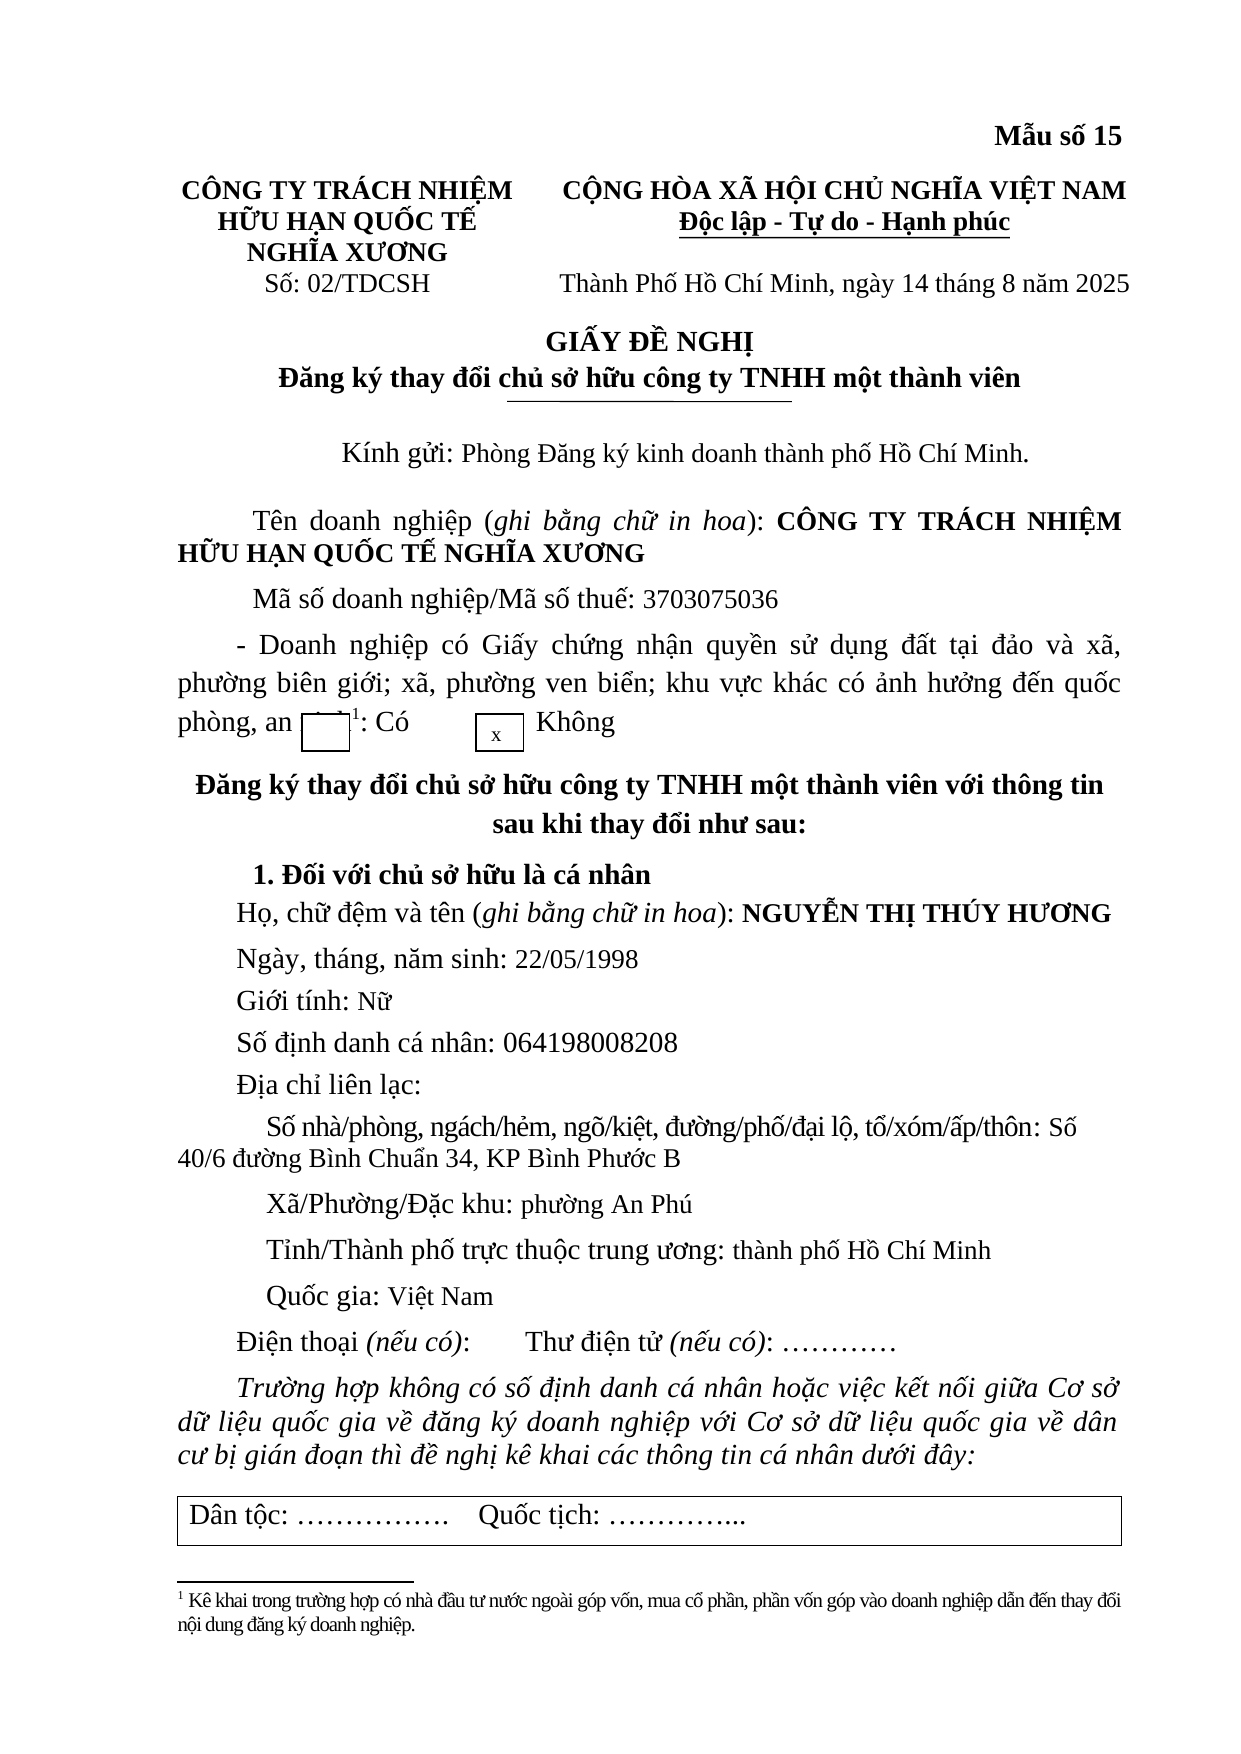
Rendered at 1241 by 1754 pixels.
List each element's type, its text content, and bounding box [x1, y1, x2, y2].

text 1. Đối với chủ sở hữu là cá nhân [177, 857, 1122, 891]
text - Doanh nghiệp có Giấy chứng nhận quyền sử dụng đất tại đảo và xã, phường biên giới; xã, phường ven biển; khu vực khác có ảnh hưởng đến quốc phòng, an ninh: Có Không [177, 627, 1122, 737]
text Kính gửi: Phòng Đăng ký kinh doanh thành phố Hồ Chí Minh. [177, 435, 1122, 468]
text Ngày, tháng, năm sinh: 22/05/1998 [177, 942, 1122, 975]
table_header CỘNG HÒA XÃ HỘI CHỦ NGHĨA VIỆT NAM Độc lập - Tự do - Hạnh phúc [528, 174, 1161, 268]
text Địa chỉ liên lạc: [177, 1067, 1122, 1101]
text Giới tính: Nữ [177, 983, 1122, 1017]
text Đăng ký thay đổi chủ sở hữu công ty TNHH một thành viên với thông tin [177, 767, 1122, 801]
text Số nhà/phòng, ngách/hẻm, ngõ/kiệt, đường/phố/đại lộ, tổ/xóm/ấp/thôn: Số 40/6 đường Bình Chuẩn 34, KP Bình Phước B [177, 1109, 1122, 1174]
text sau khi thay đổi như sau: [177, 806, 1122, 839]
text Điện thoại (nếu có): Thư điện tử (nếu có): ………… [177, 1324, 1122, 1358]
text GIẤY ĐỀ NGHỊ Đăng ký thay đổi chủ sở hữu công ty TNHH một thành viên [177, 324, 1122, 394]
list 5 [215, 118, 1122, 152]
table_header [178, 1497, 1121, 1545]
text Họ, chữ đệm và tên (ghi bằng chữ in hoa): NGUYỄN THỊ THÚY HƯƠNG [177, 896, 1122, 929]
table_cell Số: 02/TDCSH [166, 268, 528, 299]
text Mã số doanh nghiệp/Mã số thuế: 3703075036 [177, 581, 1122, 614]
text Xã/Phường/Đặc khu: phường An Phú [177, 1186, 1122, 1220]
text Quốc gia: Việt Nam [177, 1278, 1122, 1312]
text Trường hợp không có số định danh cá nhân hoặc việc kết nối giữa Cơ sở dữ liệu quốc gia về đăng ký doanh nghiệp với Cơ sở dữ liệu quốc gia về dân cư bị gián đoạn thì đề nghị kê khai các thông tin cá nhân dưới đây: [177, 1370, 1122, 1471]
table_cell Thành Phố Hồ Chí Minh, ngày 14 tháng 8 năm 2025 [528, 268, 1161, 299]
text Số định danh cá nhân: 064198008208 [177, 1025, 1122, 1059]
text Tỉnh/Thành phố trực thuộc trung ương: thành phố Hồ Chí Minh [177, 1232, 1122, 1266]
table_header CÔNG TY TRÁCH NHIỆM HỮU HẠN QUỐC TẾ NGHĨA XƯƠNG [166, 174, 528, 268]
text Tên doanh nghiệp (ghi bằng chữ in hoa): CÔNG TY TRÁCH NHIỆM HỮU HẠN QUỐC TẾ NGHĨA XƯƠNG [177, 503, 1122, 568]
